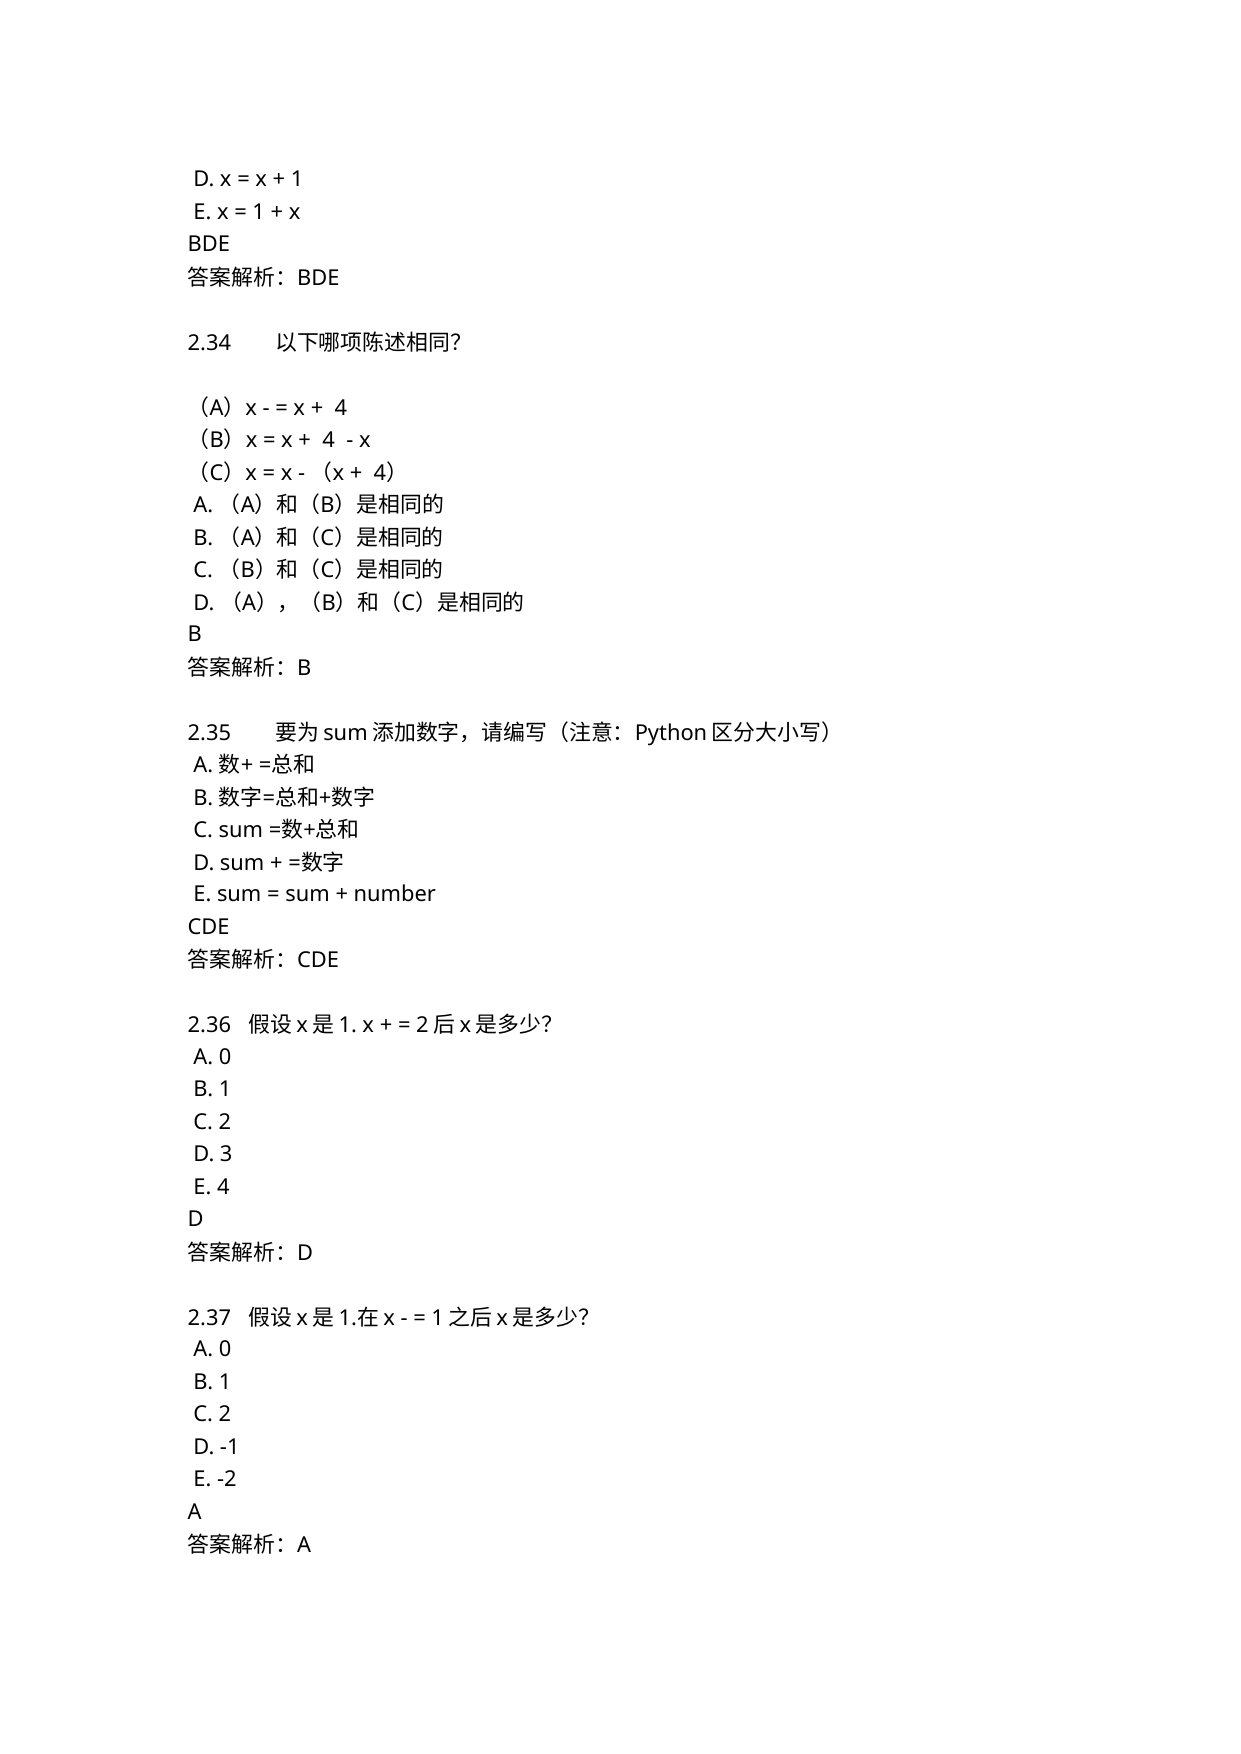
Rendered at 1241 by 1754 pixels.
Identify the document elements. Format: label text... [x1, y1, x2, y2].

text C. （B）和（C）是相同的 [187, 552, 1053, 584]
text 2.34 以下哪项陈述相同？ [187, 324, 1053, 357]
text D [187, 1202, 1053, 1234]
text A. 0 [187, 1039, 1053, 1072]
text D. x = x + 1 [187, 162, 1053, 194]
text C. sum =数+总和 [187, 812, 1053, 844]
text A. 0 [187, 1332, 1053, 1364]
text （A）x - = x + 4 [187, 389, 1053, 422]
text C. 2 [187, 1397, 1053, 1429]
text 2.36 假设x是1. x + = 2后x是多少？ [187, 1007, 1053, 1039]
text 答案解析：BDE [187, 259, 1053, 292]
text D. 3 [187, 1137, 1053, 1169]
text 答案解析：D [187, 1234, 1053, 1267]
text 答案解析：CDE [187, 942, 1053, 974]
text D. -1 [187, 1429, 1053, 1462]
text 2.37 假设x是1.在x - = 1之后x是多少？ [187, 1299, 1053, 1332]
text B. 数字=总和+数字 [187, 779, 1053, 812]
text A [187, 1494, 1053, 1527]
text D. sum + =数字 [187, 844, 1053, 877]
text 答案解析：A [187, 1527, 1053, 1559]
text 2.35 要为sum添加数字，请编写（注意：Python区分大小写） [187, 714, 1053, 747]
text （C）x = x - （x + 4） [187, 454, 1053, 487]
text D. （A），（B）和（C）是相同的 [187, 584, 1053, 617]
text B [187, 617, 1053, 649]
text 答案解析：B [187, 649, 1053, 682]
text E. sum = sum + number [187, 877, 1053, 909]
text B. （A）和（C）是相同的 [187, 519, 1053, 552]
text E. x = 1 + x [187, 194, 1053, 227]
text B. 1 [187, 1364, 1053, 1397]
text BDE [187, 227, 1053, 259]
text A. （A）和（B）是相同的 [187, 487, 1053, 519]
text E. -2 [187, 1462, 1053, 1494]
text B. 1 [187, 1072, 1053, 1104]
text （B）x = x + 4 - x [187, 422, 1053, 454]
text A. 数+ =总和 [187, 747, 1053, 779]
text C. 2 [187, 1104, 1053, 1137]
text E. 4 [187, 1169, 1053, 1202]
text CDE [187, 909, 1053, 942]
